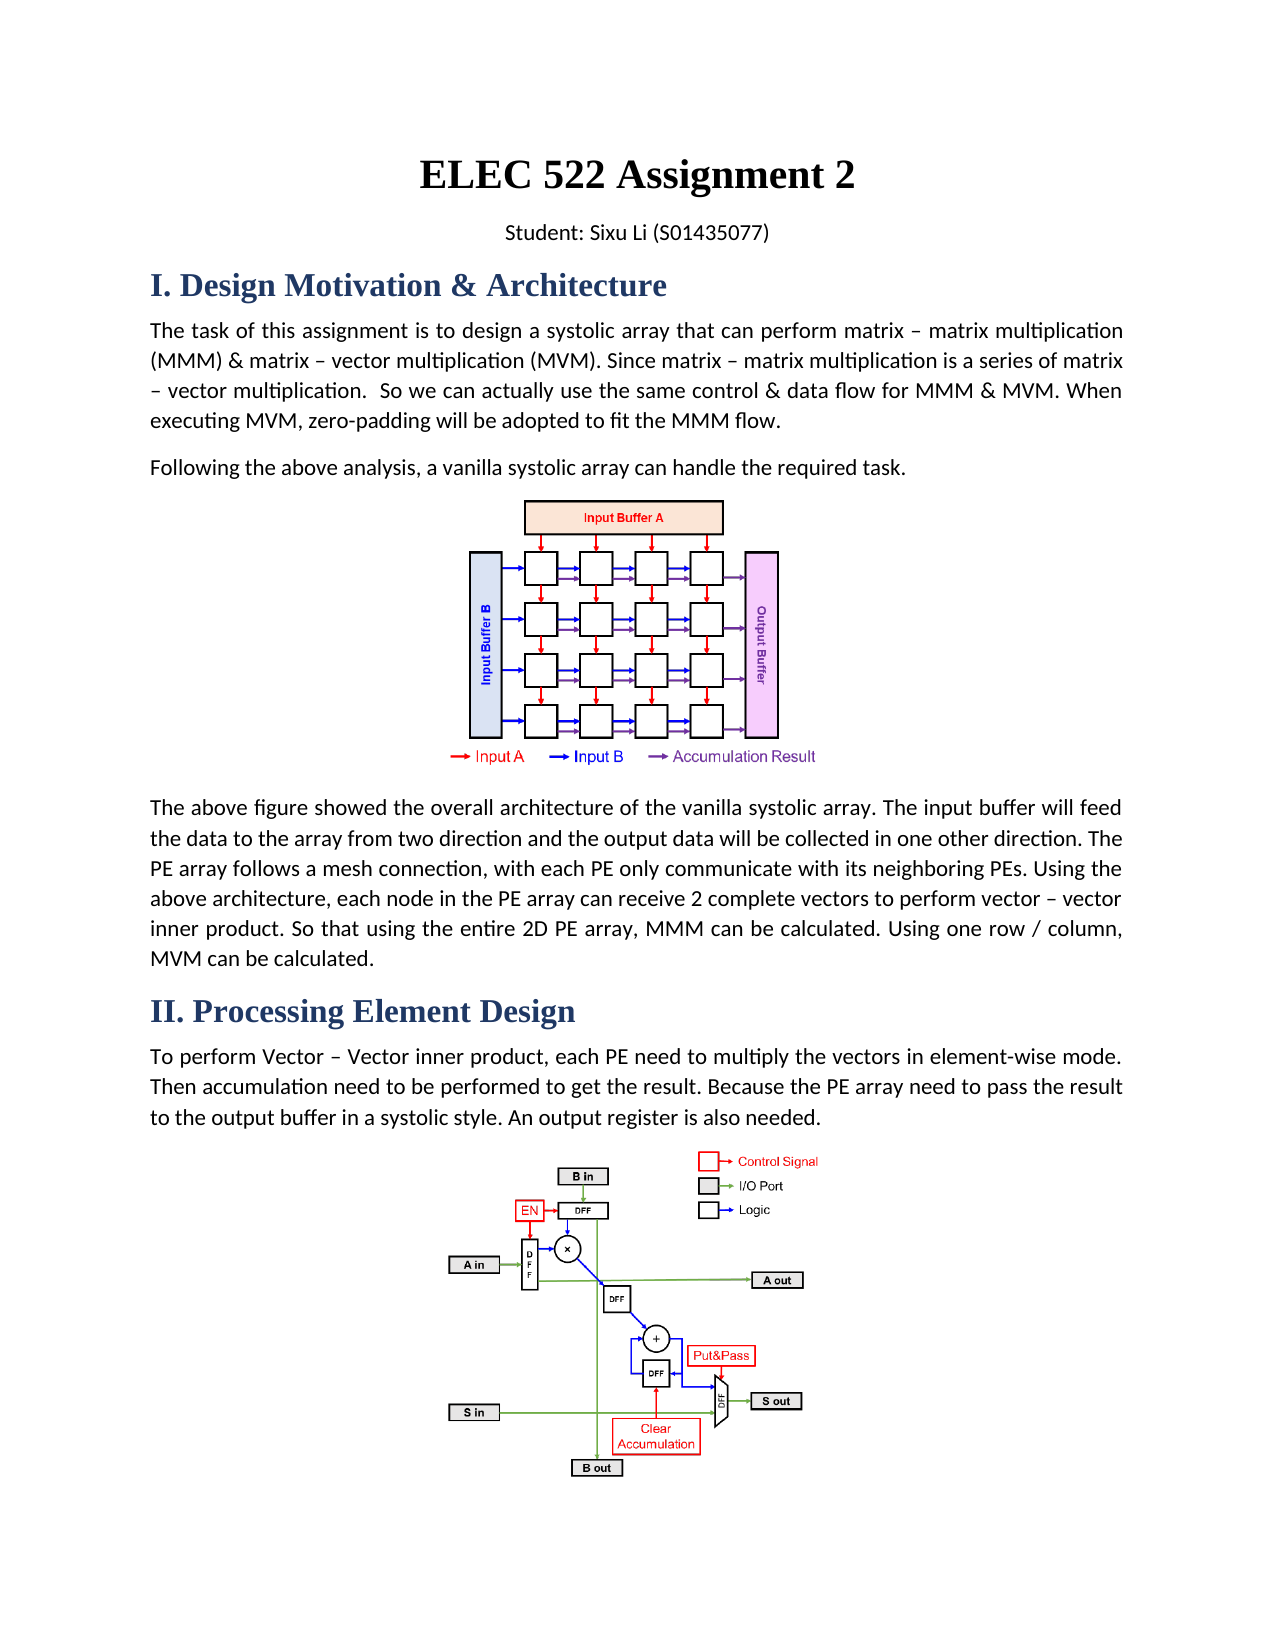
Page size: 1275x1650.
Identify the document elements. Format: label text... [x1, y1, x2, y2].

text ELEC 522 Assignment 2 [150, 150, 1125, 198]
subtitle I. Design Motivation & Architecture [150, 265, 1125, 303]
text Following the above analysis, a vanilla systolic array can handle the required task. [150, 453, 1125, 482]
picture [450, 500, 825, 775]
subtitle II. Processing Element Design [150, 991, 1125, 1030]
text Student: Sixu Li (S01435077) [150, 218, 1125, 246]
text The above figure showed the overall architecture of the vanilla systolic array. The input buffer will feed the data to the array from two direction and the output data will be collected in one other direction. The PE array follows a mesh connection, with each PE only communicate with its neighboring PEs. Using the above architecture, each node in the PE array can receive 2 complete vectors to perform vector – vector inner product. So that using the entire 2D PE array, MMM can be calculated. Using one row / column, MVM can be calculated. [150, 793, 1125, 973]
picture [448, 1149, 827, 1481]
text The task of this assignment is to design a systolic array that can perform matrix – matrix multiplication (MMM) & matrix – vector multiplication (MVM). Since matrix – matrix multiplication is a series of matrix – vector multiplication. So we can actually use the same control & data flow for MMM & MVM. When executing MVM, zero-padding will be adopted to fit the MMM flow. [150, 316, 1125, 435]
text To perform Vector – Vector inner product, each PE need to multiply the vectors in element-wise mode. Then accumulation need to be performed to get the result. Because the PE array need to pass the result to the output buffer in a systolic style. An output register is also needed. [150, 1042, 1125, 1131]
